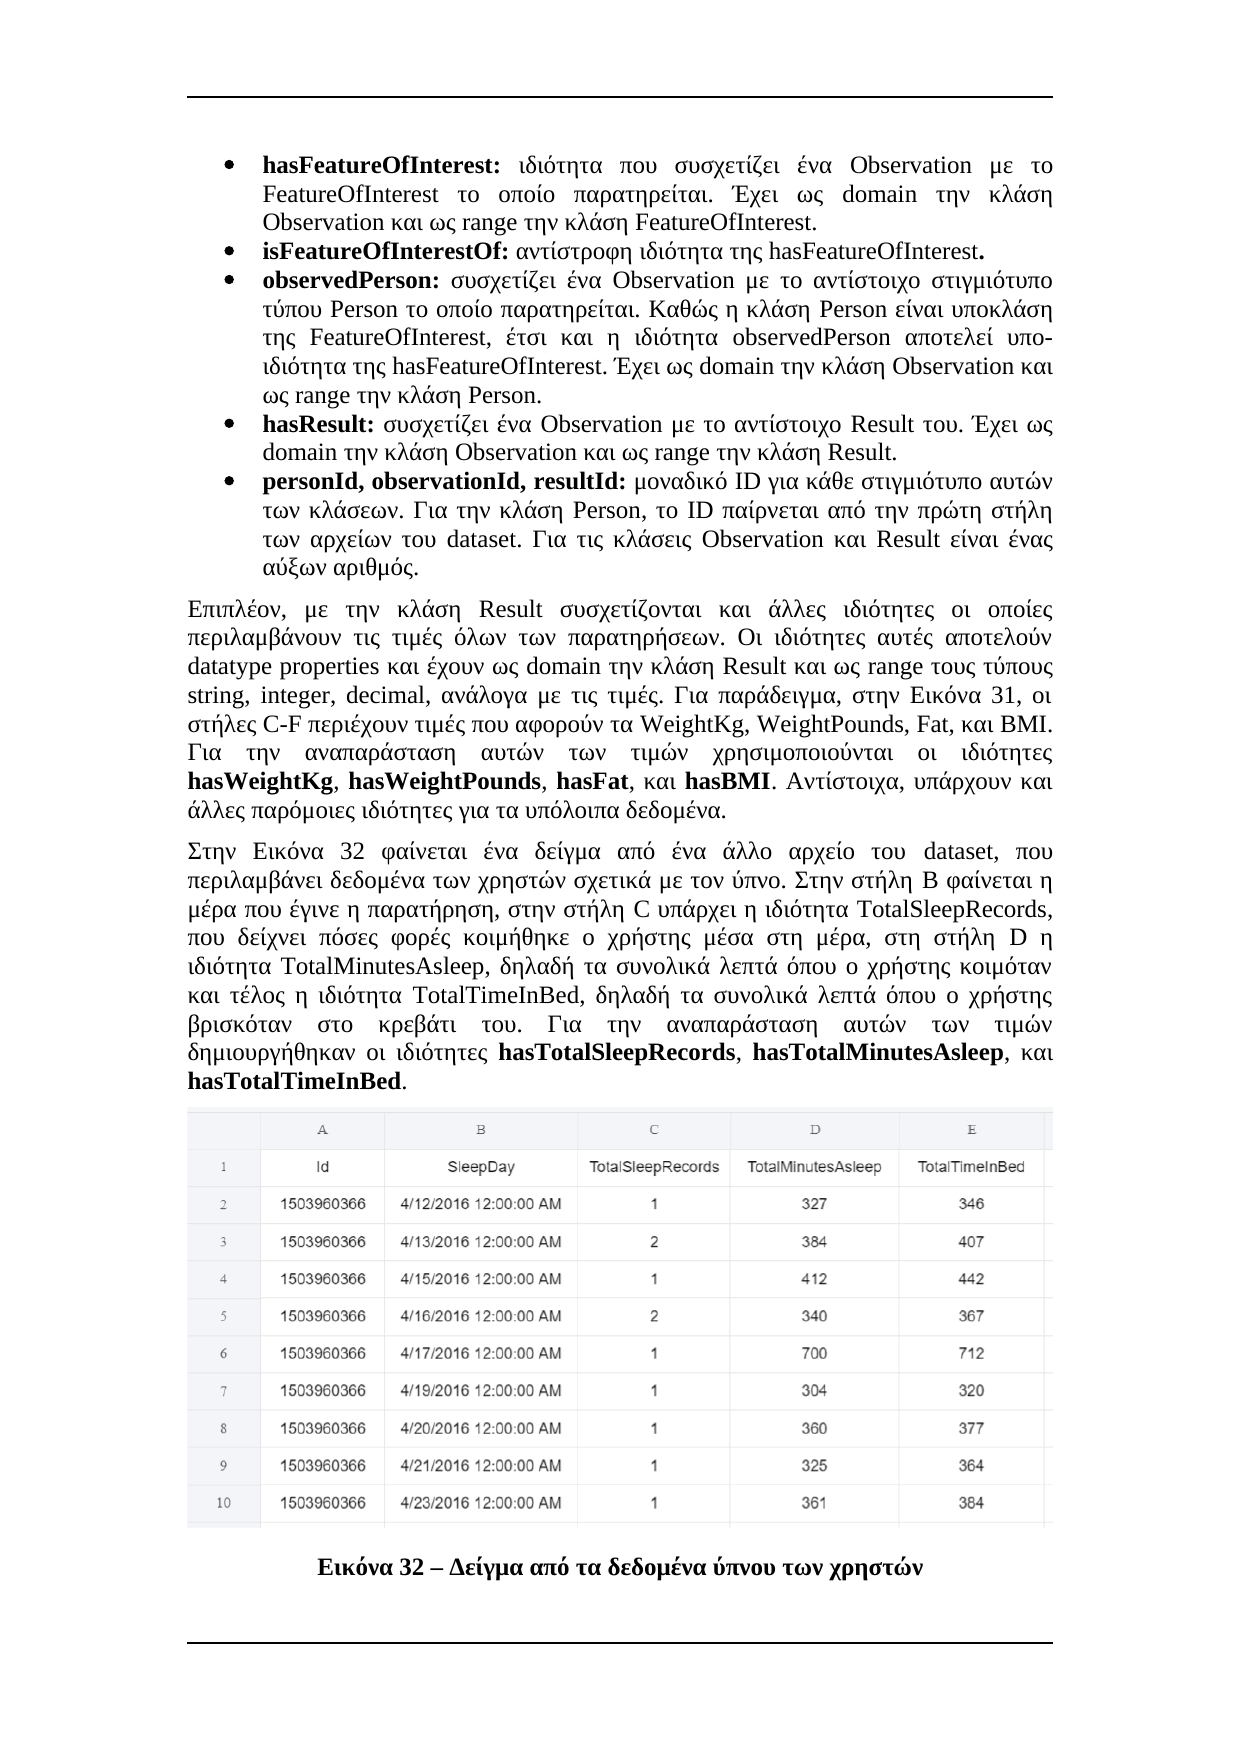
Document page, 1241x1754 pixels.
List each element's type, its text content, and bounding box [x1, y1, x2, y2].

list personId, observationId, resultId: μοναδικό ID για κάθε στιγμιότυπο αυτών των κλάσεων. Για την κλάση Person, το ID παίρνεται από την πρώτη στήλη των αρχείων του dataset. Για τις κλάσεις Observation και Result είναι ένας αύξων αριθμός. [225, 466, 1053, 581]
list hasFeatureOfInterest: ιδιότητα που συσχετίζει ένα Observation με το FeatureOfInterest το οποίο παρατηρείται. Έχει ως domain την κλάση Observation και ως range την κλάση FeatureOfInterest. [225, 150, 1053, 236]
list observedPerson: συσχετίζει ένα Observation με το αντίστοιχο στιγμιότυπο τύπου Person το οποίο παρατηρείται. Καθώς η κλάση Person είναι υποκλάση της FeatureOfInterest, έτσι και η ιδιότητα observedPerson αποτελεί υπο-ιδιότητα της hasFeatureOfInterest. Έχει ως domain την κλάση Observation και ως range την κλάση Person. [225, 265, 1053, 409]
text Επιπλέον, με την κλάση Result συσχετίζονται και άλλες ιδιότητες οι οποίες περιλαμβάνουν τις τιμές όλων των παρατηρήσεων. Οι ιδιότητες αυτές αποτελούν datatype properties και έχουν ως domain την κλάση Result και ως range τους τύπους string, integer, decimal, ανάλογα με τις τιμές. Για παράδειγμα, στην Εικόνα 31, οι στήλες C-F περιέχουν τιμές που αφορούν τα WeightKg, WeightPounds, Fat, και BMI. Για την αναπαράσταση αυτών των τιμών χρησιμοποιούνται οι ιδιότητες hasWeightKg, hasWeightPounds, hasFat, και hasBMI. Αντίστοιχα, υπάρχουν και άλλες παρόμοιες ιδιότητες για τα υπόλοιπα δεδομένα. [187, 594, 1053, 824]
list isFeatureOfInterestOf: αντίστροφη ιδιότητα της hasFeatureOfInterest. [225, 236, 1053, 265]
text Στην Εικόνα 32 φαίνεται ένα δείγμα από ένα άλλο αρχείο του dataset, που περιλαμβάνει δεδομένα των χρηστών σχετικά με τον ύπνο. Στην στήλη B φαίνεται η μέρα που έγινε η παρατήρηση, στην στήλη C υπάρχει η ιδιότητα TotalSleepRecords, που δείχνει πόσες φορές κοιμήθηκε ο χρήστης μέσα στη μέρα, στη στήλη D η ιδιότητα TotalMinutesAsleep, δηλαδή τα συνολικά λεπτά όπου ο χρήστης κοιμόταν και τέλος η ιδιότητα TotalTimeInBed, δηλαδή τα συνολικά λεπτά όπου ο χρήστης βρισκόταν στο κρεβάτι του. Για την αναπαράσταση αυτών των τιμών δημιουργήθηκαν οι ιδιότητες hasTotalSleepRecords, hasTotalMinutesAsleep, και hasTotalTimeInBed. [187, 836, 1053, 1095]
picture [187, 1107, 1054, 1528]
list hasResult: συσχετίζει ένα Observation με το αντίστοιχο Result του. Έχει ως domain την κλάση Observation και ως range την κλάση Result. [225, 409, 1053, 466]
